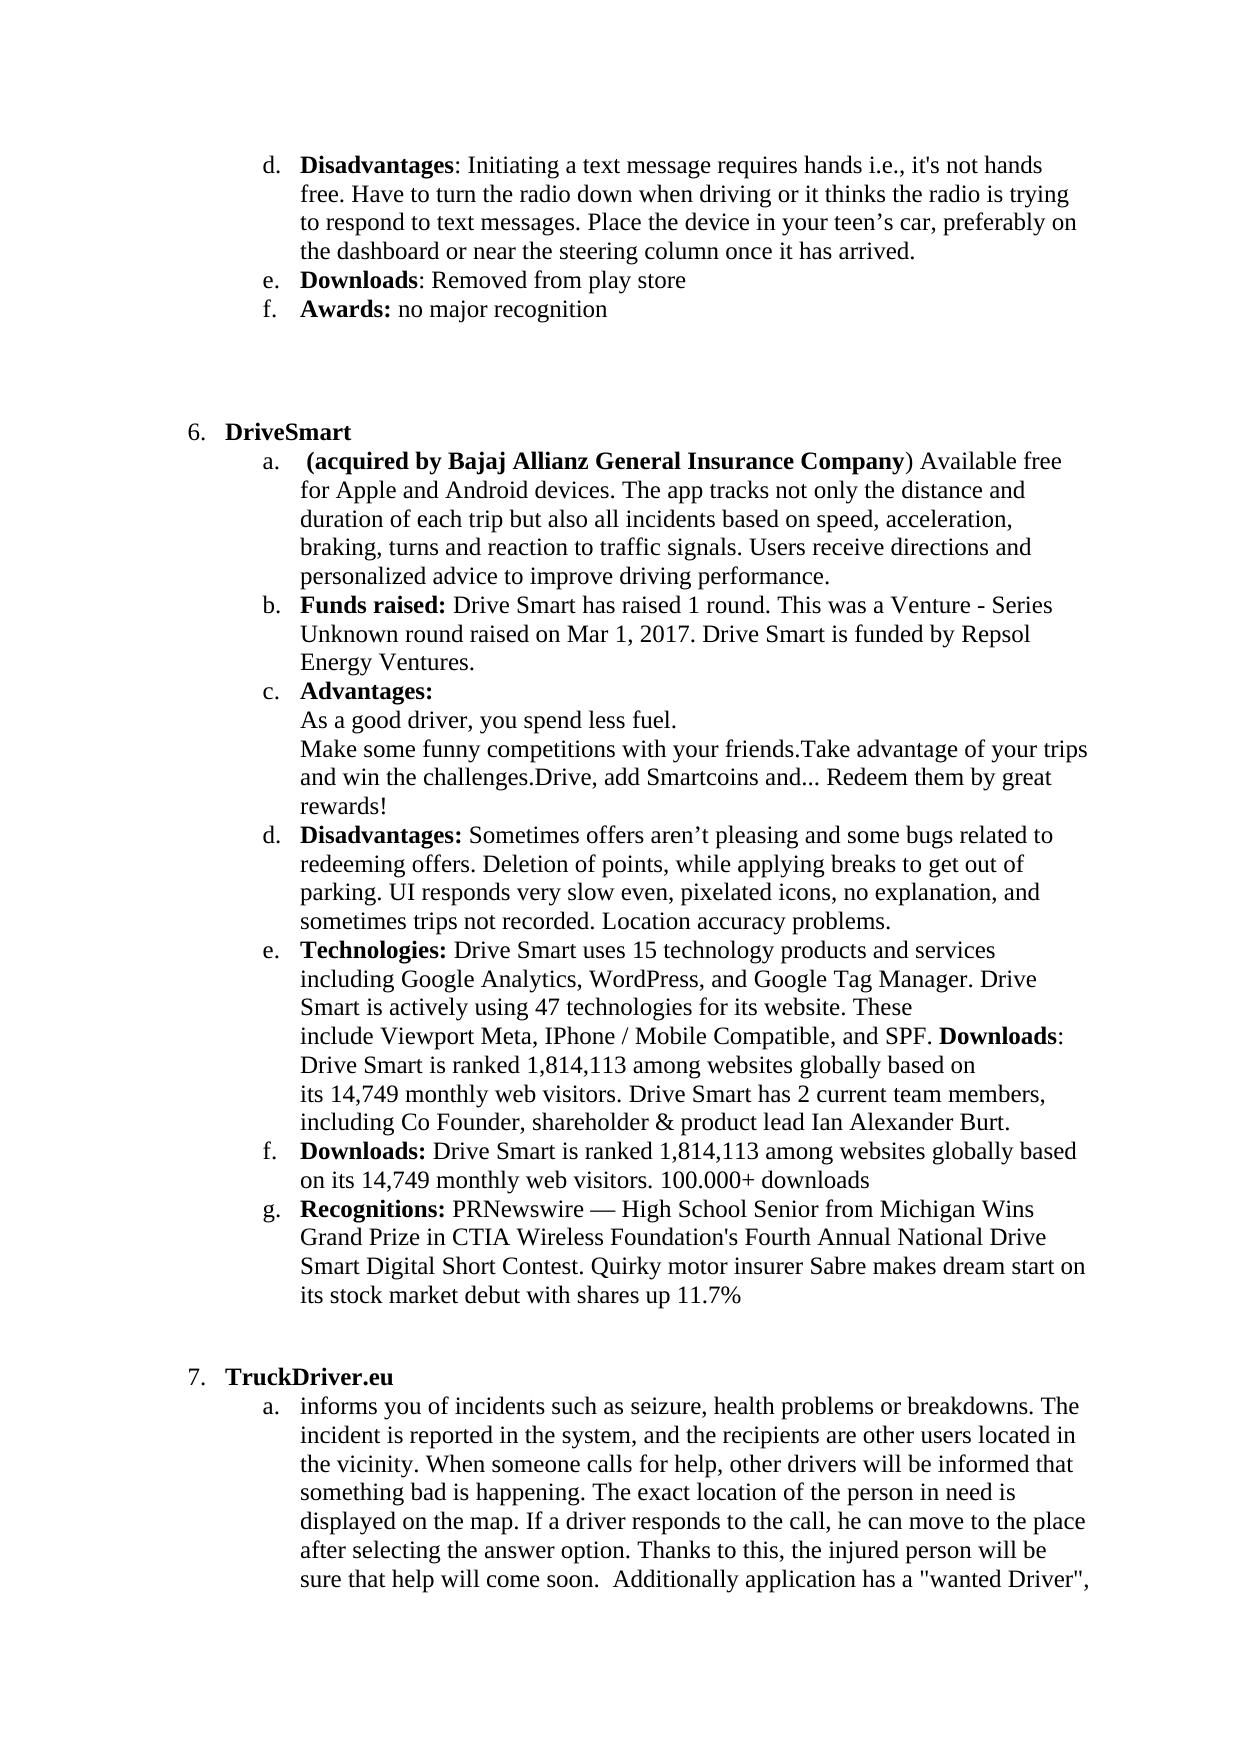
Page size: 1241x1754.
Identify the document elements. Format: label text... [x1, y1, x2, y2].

list Downloads: Drive Smart is ranked 1,814,113 among websites globally based on its 14,749 monthly web visitors. 100.000+ downloads [262, 1136, 1090, 1194]
list Awards: no major recognition [262, 294, 1090, 322]
list Downloads: Removed from play store [262, 265, 1090, 294]
list Technologies: Drive Smart uses 15 technology products and services including Google Analytics, WordPress, and Google Tag Manager. Drive Smart is actively using 47 technologies for its website. These include Viewport Meta, IPhone / Mobile Compatible, and SPF. Downloads: Drive Smart is ranked 1,814,113 among websites globally based on its 14,749 monthly web visitors. Drive Smart has 2 current team members, including Co Founder, shareholder & product lead Ian Alexander Burt. [262, 935, 1090, 1136]
list Recognitions: PRNewswire — High School Senior from Michigan Wins Grand Prize in CTIA Wireless Foundation's Fourth Annual National Drive Smart Digital Short Contest. Quirky motor insurer Sabre makes dream start on its stock market debut with shares up 11.7% [262, 1194, 1090, 1309]
list TruckDriver.eu [187, 1362, 1090, 1391]
list Funds raised: Drive Smart has raised 1 round. This was a Venture - Series Unknown round raised on Mar 1, 2017. Drive Smart is funded by Repsol Energy Ventures. [262, 590, 1090, 676]
list Disadvantages: Sometimes offers aren’t pleasing and some bugs related to redeeming offers. Deletion of points, while applying breaks to get out of parking. UI responds very slow even, pixelated icons, no explanation, and sometimes trips not recorded. Location accuracy problems. [262, 820, 1090, 935]
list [262, 1391, 1090, 1592]
list DriveSmart [187, 417, 1090, 446]
list Disadvantages: Initiating a text message requires hands i.e., it's not hands free. Have to turn the radio down when driving or it thinks the radio is trying to respond to text messages. Place the device in your teen’s car, preferably on the dashboard or near the steering column once it has arrived. [262, 150, 1090, 265]
list Advantages: As a good driver, you spend less fuel. Make some funny competitions with your friends.Take advantage of your trips and win the challenges.Drive, add Smartcoins and... Redeem them by great rewards! [262, 676, 1090, 820]
list (acquired by Bajaj Allianz General Insurance Company) Available free for Apple and Android devices. The app tracks not only the distance and duration of each trip but also all incidents based on speed, acceleration, braking, turns and reaction to traffic signals. Users receive directions and personalized advice to improve driving performance. [262, 446, 1090, 590]
